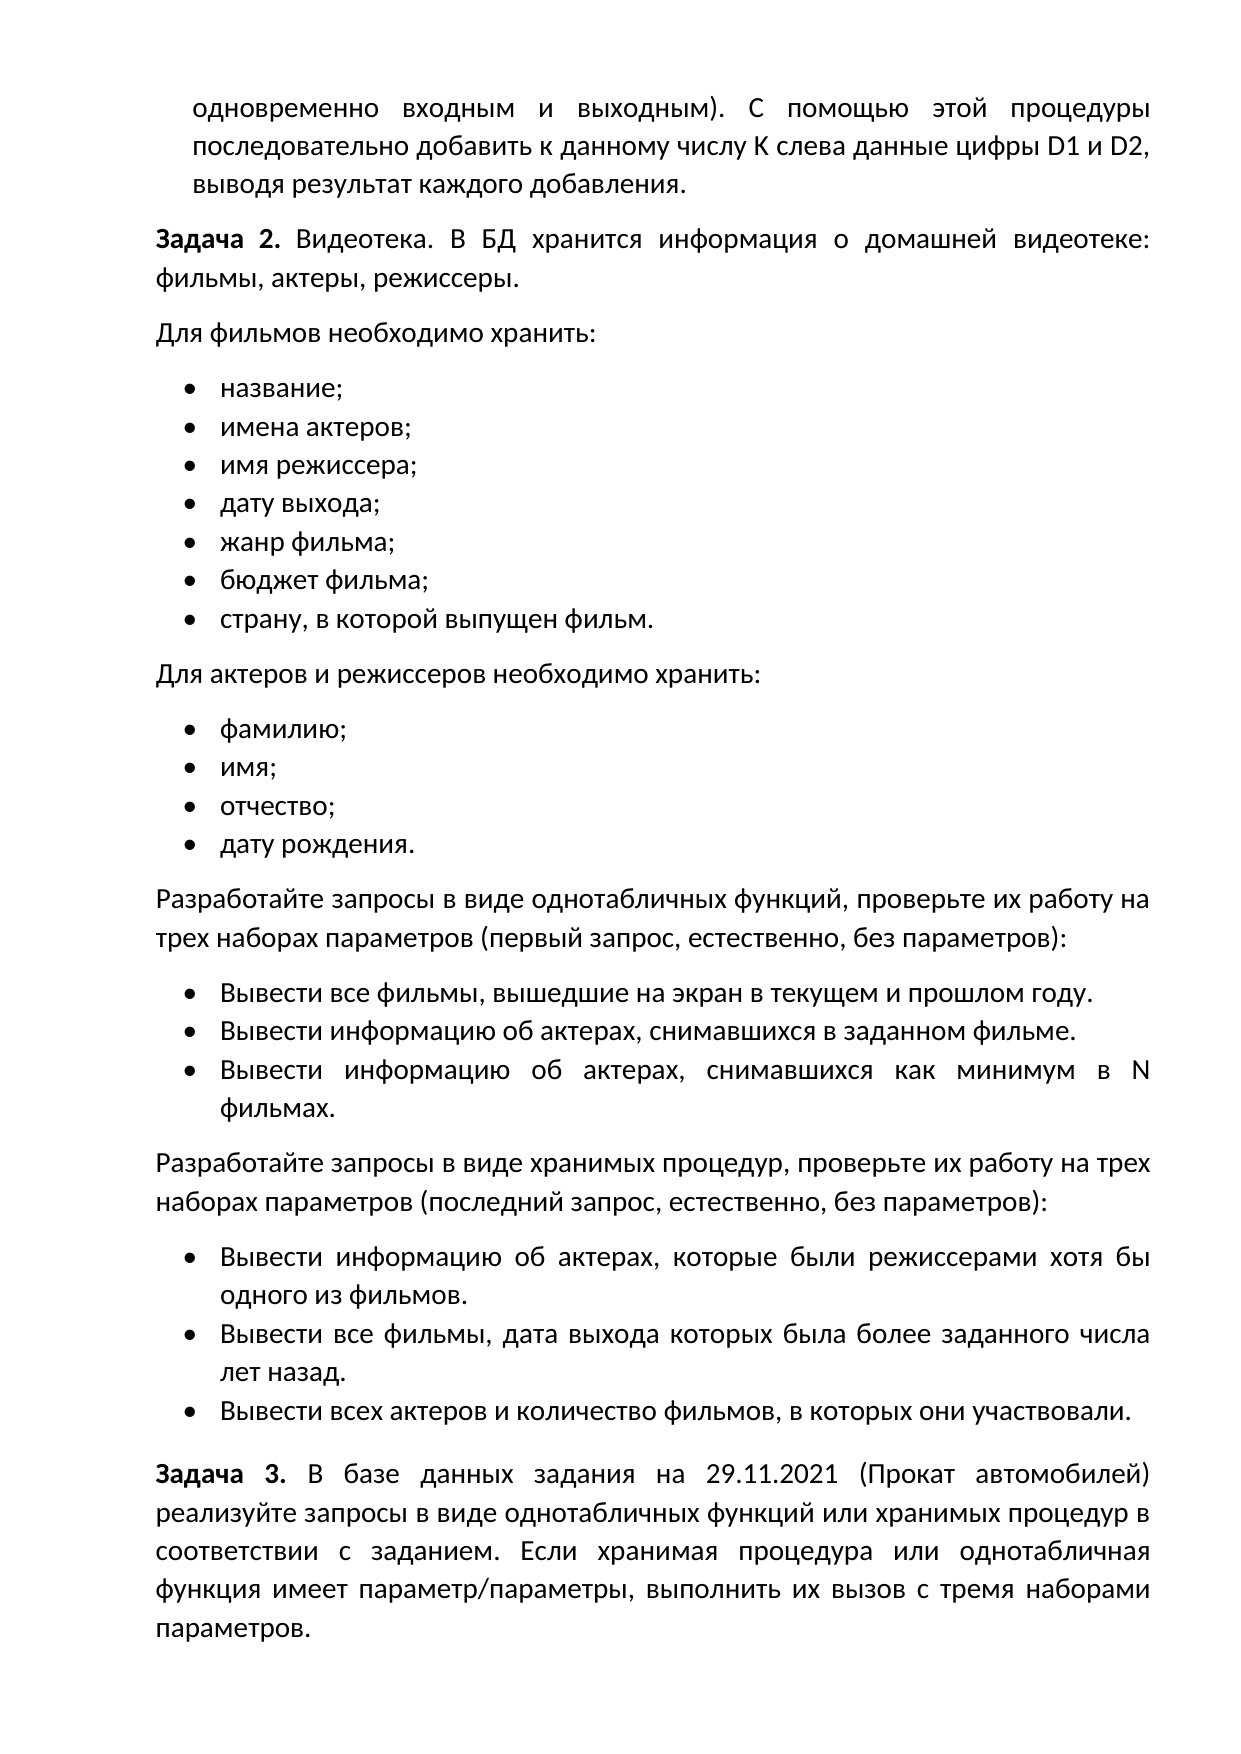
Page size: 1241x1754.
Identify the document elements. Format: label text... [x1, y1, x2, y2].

list Вывести все фильмы, дата выхода которых была более заданного числа лет назад. [182, 1315, 1152, 1389]
list бюджет фильма; [182, 561, 1152, 597]
list отчество; [182, 787, 1152, 823]
text Разработайте запросы в виде хранимых процедур, проверьте их работу на трех наборах параметров (последний запрос, естественно, без параметров): [155, 1144, 1152, 1218]
list дату рождения. [182, 825, 1152, 861]
list имена актеров; [182, 408, 1152, 443]
text Для фильмов необходимо хранить: [156, 314, 1152, 350]
list жанр фильма; [182, 523, 1152, 559]
text Разработайте запросы в виде однотабличных функций, проверьте их работу на трех наборах параметров (первый запрос, естественно, без параметров): [156, 881, 1152, 954]
list имя режиссера; [182, 446, 1152, 482]
text Задача 2. Видеотека. В БД хранится информация о домашней видеотеке: фильмы, актеры, режиссеры. [156, 221, 1152, 295]
list название; [182, 369, 1152, 405]
list фамилию; [182, 710, 1152, 746]
list Вывести все фильмы, вышедшие на экран в текущем и прошлом году. [182, 974, 1152, 1010]
list Вывести всех актеров и количество фильмов, в которых они участвовали. [182, 1392, 1152, 1427]
text Задача 3. В базе данных задания на 29.11.2021 (Прокат автомобилей) реализуйте запросы в виде однотабличных функций или хранимых процедур в соответствии с заданием. Если хранимая процедура или однотабличная функция имеет параметр/параметры, выполнить их вызов с тремя наборами параметров. [155, 1455, 1152, 1644]
list Вывести информацию об актерах, которые были режиссерами хотя бы одного из фильмов. [182, 1238, 1152, 1312]
list дату выхода; [182, 484, 1152, 520]
text Для актеров и режиссеров необходимо хранить: [156, 655, 1152, 691]
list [162, 89, 1152, 201]
list имя; [182, 748, 1152, 784]
list Вывести информацию об актерах, снимавшихся как минимум в N фильмах. [182, 1051, 1152, 1125]
list Вывести информацию об актерах, снимавшихся в заданном фильме. [182, 1012, 1152, 1048]
list страну, в которой выпущен фильм. [182, 600, 1152, 636]
